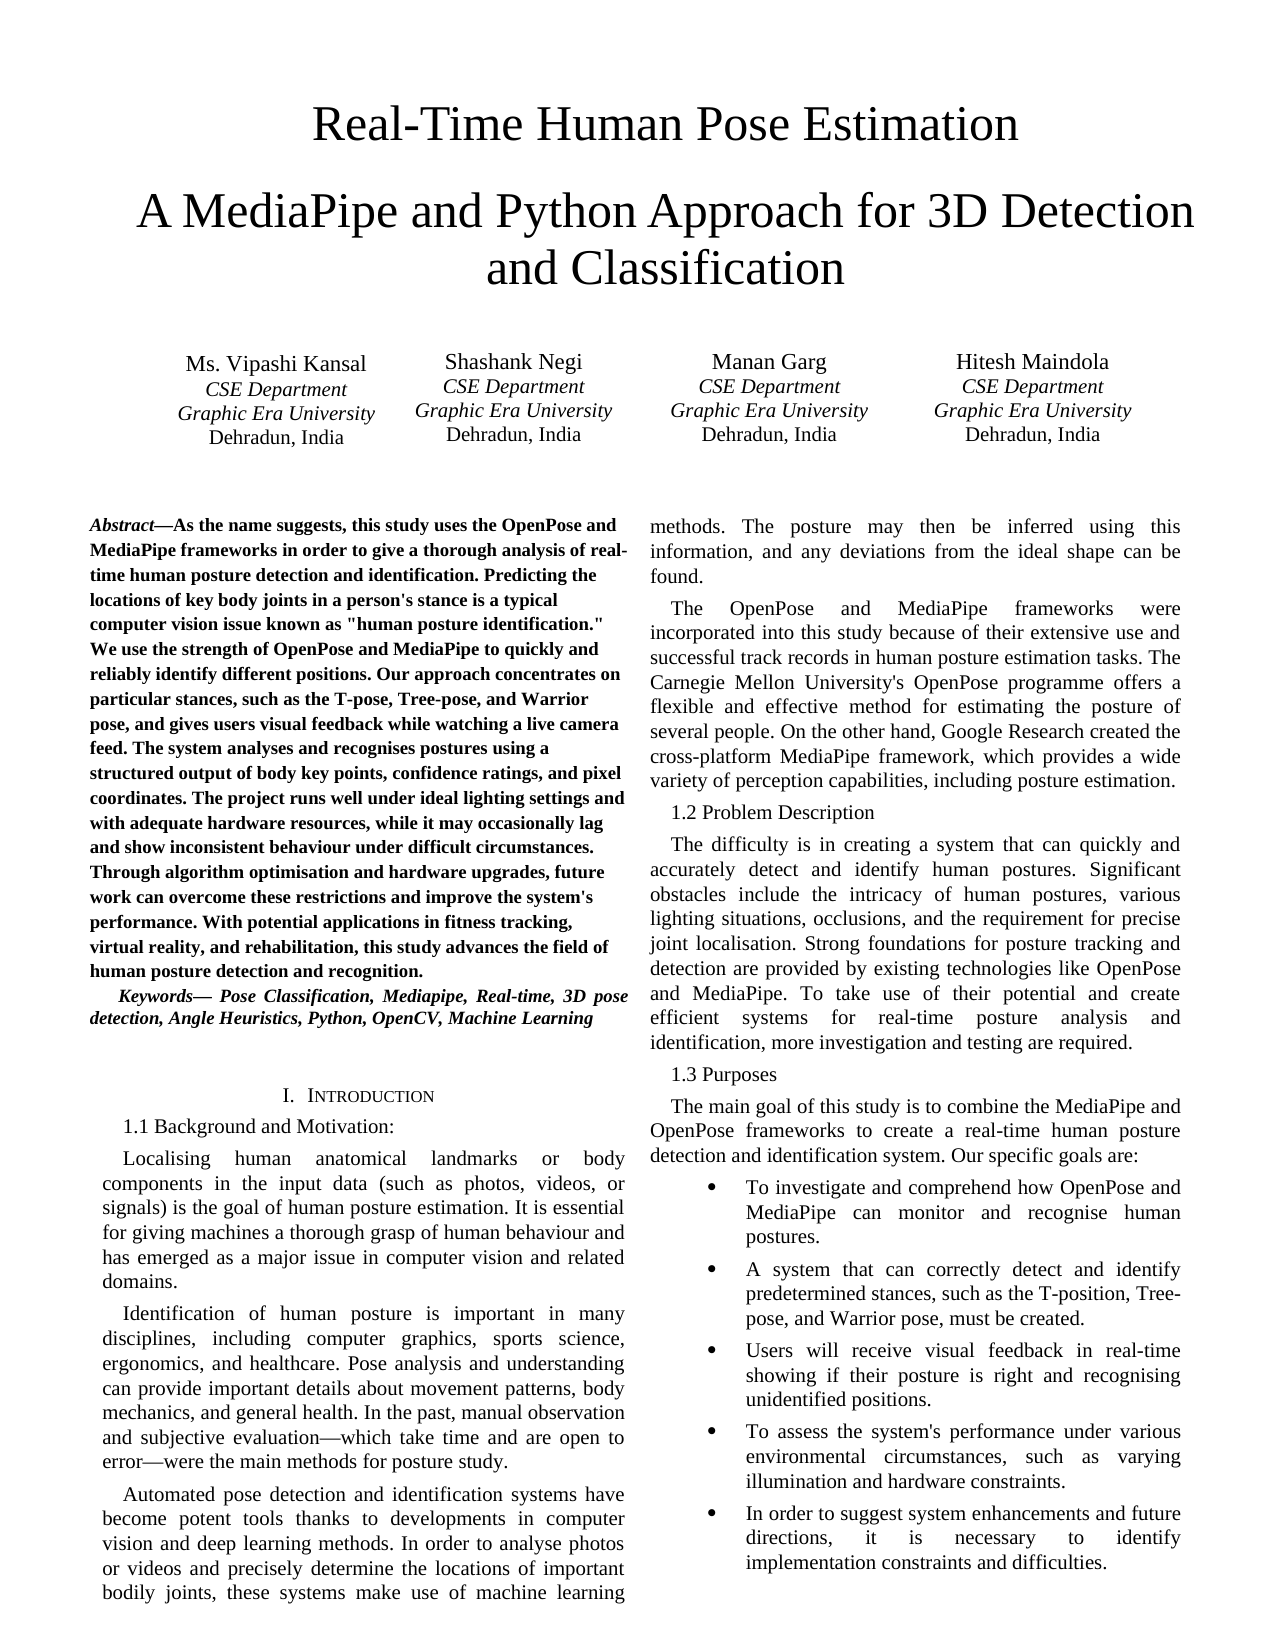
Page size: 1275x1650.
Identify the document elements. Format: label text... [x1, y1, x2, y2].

title Real-Time Human Pose Estimation [119, 94, 1212, 151]
text The difficulty is in creating a system that can quickly and accurately detect and identify human postures. Significant obstacles include the intricacy of human postures, various lighting situations, occlusions, and the requirement for precise joint localisation. Strong foundations for posture tracking and detection are provided by existing technologies like OpenPose and MediaPipe. To take use of their potential and create efficient systems for real-time posture analysis and identification, more investigation and testing are required. [650, 832, 1181, 1054]
text Identification of human posture is important in many disciplines, including computer graphics, sports science, ergonomics, and healthcare. Pose analysis and understanding can provide important details about movement patterns, body mechanics, and general health. In the past, manual observation and subjective evaluation—which take time and are open to error—were the main methods for posture study. [102, 1301, 625, 1473]
text 1.3 Purposes [650, 1062, 1181, 1086]
text Abstract—As the name suggests, this study uses the OpenPose and MediaPipe frameworks in order to give a thorough analysis of real-time human posture detection and identification. Predicting the locations of key body joints in a person's stance is a typical computer vision issue known as "human posture identification." We use the strength of OpenPose and MediaPipe to quickly and reliably identify different positions. Our approach concentrates on particular stances, such as the T-pose, Tree-pose, and Warrior pose, and gives users visual feedback while watching a live camera feed. The system analyses and recognises postures using a structured output of body key points, confidence ratings, and pixel coordinates. The project runs well under ideal lighting settings and with adequate hardware resources, while it may occasionally lag and show inconsistent behaviour under difficult circumstances. Through algorithm optimisation and hardware upgrades, future work can overcome these restrictions and improve the system's performance. With potential applications in fitness tracking, virtual reality, and rehabilitation, this study advances the field of human posture detection and recognition. [89, 514, 629, 982]
list In order to suggest system enhancements and future directions, it is necessary to identify implementation constraints and difficulties. [708, 1501, 1181, 1574]
list To assess the system's performance under various environmental circumstances, such as varying illumination and hardware constraints. [708, 1419, 1181, 1493]
text The main goal of this study is to combine the MediaPipe and OpenPose frameworks to create a real-time human posture detection and identification system. Our specific goals are: [650, 1094, 1181, 1167]
list A system that can correctly detect and identify predetermined stances, such as the T-position, Tree-pose, and Warrior pose, must be created. [708, 1256, 1181, 1330]
text The OpenPose and MediaPipe frameworks were incorporated into this study because of their extensive use and successful track records in human posture estimation tasks. The Carnegie Mellon University's OpenPose programme offers a flexible and effective method for estimating the posture of several people. On the other hand, Google Research created the cross-platform MediaPipe framework, which provides a wide variety of perception capabilities, including posture estimation. [650, 596, 1181, 792]
text 1.2 Problem Description [650, 800, 1181, 824]
title A MediaPipe and Python Approach for 3D Detection and Classification [119, 180, 1212, 295]
text Automated pose detection and identification systems have become potent tools thanks to developments in computer vision and deep learning methods. In order to analyse photos or videos and precisely determine the locations of important bodily joints, these systems make use of machine learning methods. The posture may then be inferred using this information, and any deviations from the ideal shape can be found. [102, 1481, 625, 1604]
list Users will receive visual feedback in real-time showing if their posture is right and recognising unidentified positions. [708, 1338, 1181, 1411]
text Keywords— Pose Classification, Mediapipe, Real-time, 3D pose detection, Angle Heuristics, Python, OpenCV, Machine Learning [89, 985, 629, 1028]
text Localising human anatomical landmarks or body components in the input data (such as photos, videos, or signals) is the goal of human posture estimation. It is essential for giving machines a thorough grasp of human behaviour and has emerged as a major issue in computer vision and related domains. [102, 1146, 625, 1293]
text 1.1 Background and Motivation: [102, 1114, 625, 1138]
list INTRODUCTION [282, 1083, 629, 1107]
text Automated pose detection and identification systems have become potent tools thanks to developments in computer vision and deep learning methods. In order to analyse photos or videos and precisely determine the locations of important bodily joints, these systems make use of machine learning methods. The posture may then be inferred using this information, and any deviations from the ideal shape can be found. [650, 514, 1181, 588]
list To investigate and comprehend how OpenPose and MediaPipe can monitor and recognise human postures. [708, 1175, 1181, 1248]
